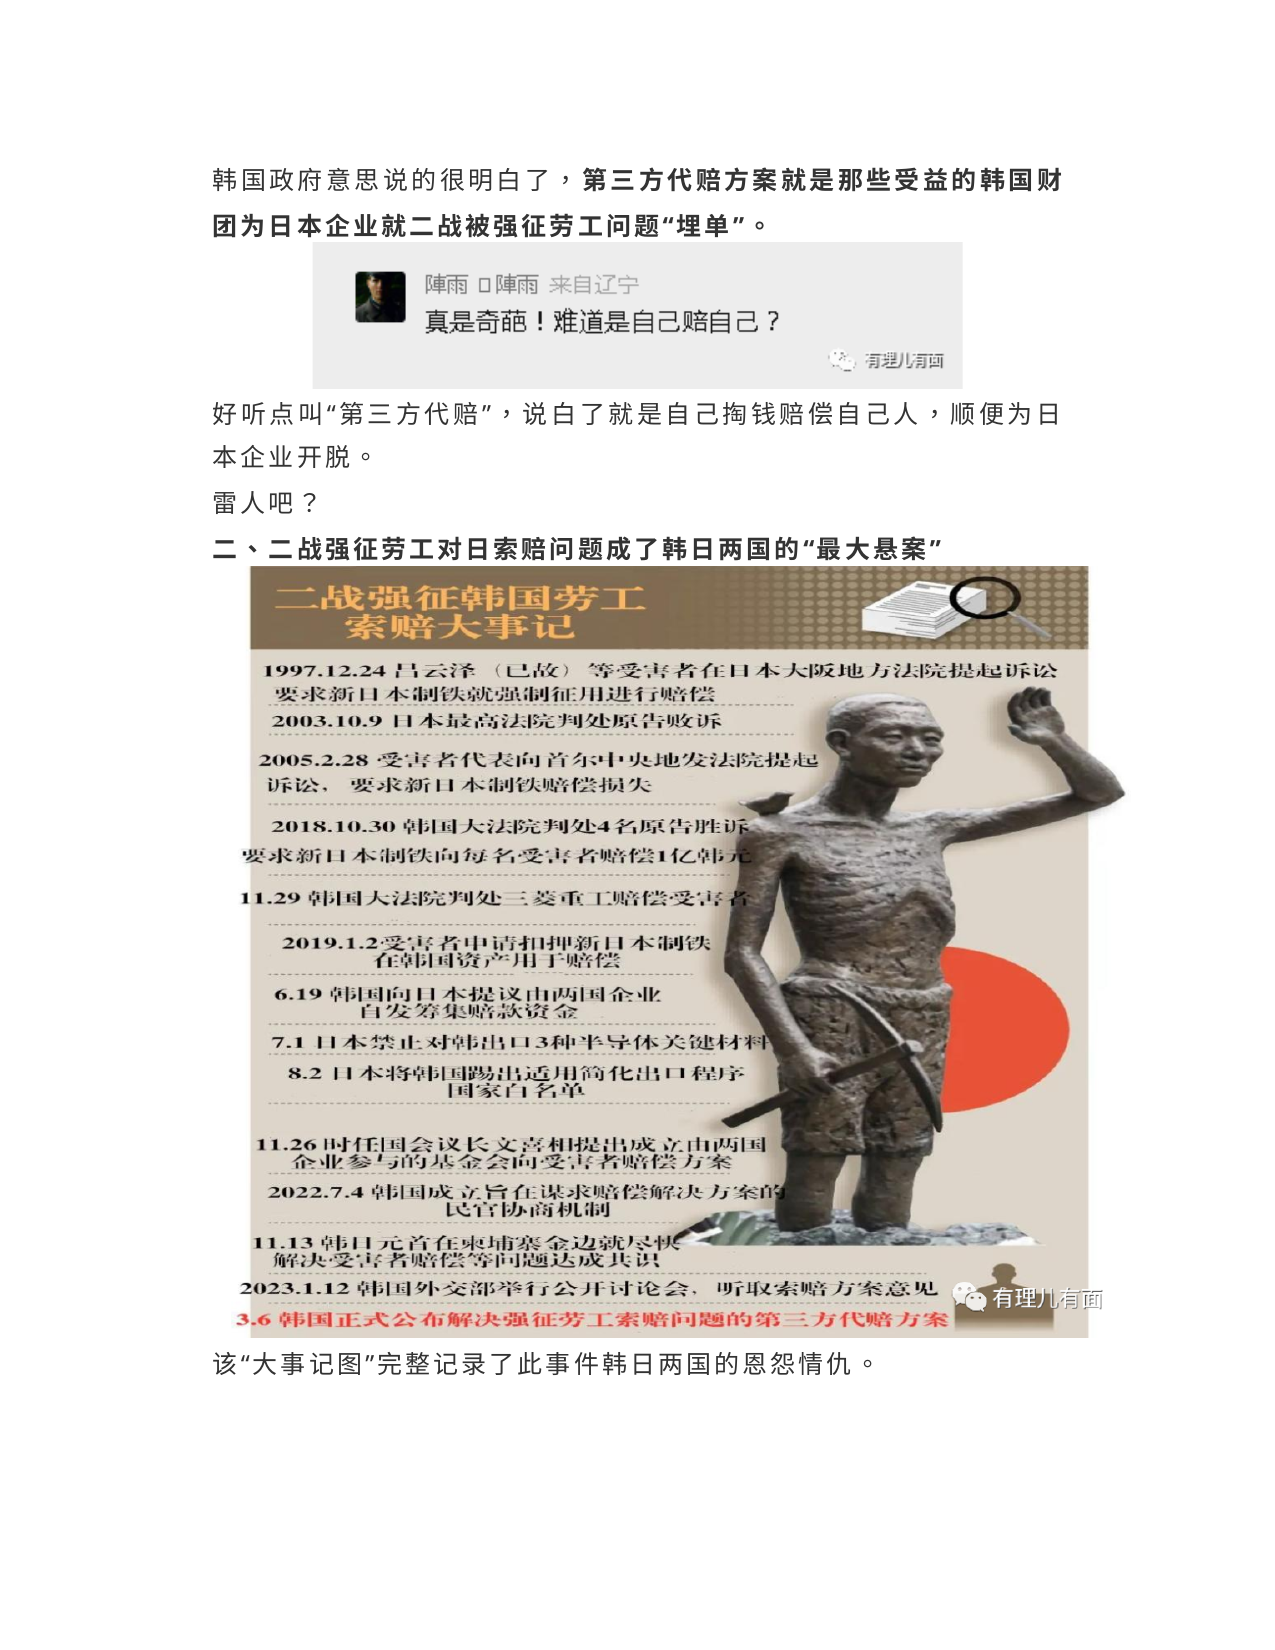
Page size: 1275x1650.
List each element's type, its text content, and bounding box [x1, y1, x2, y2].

text 韩国政府意思说的很明白了，第三方代赔方案就是那些受益的韩国财团为日本企业就二战被强征劳工问题“埋单”。 [212, 150, 1062, 243]
picture [231, 566, 1132, 1338]
picture [312, 242, 963, 389]
text 雷人吧？ [212, 473, 1062, 520]
text 二、二战强征劳工对日索赔问题成了韩日两国的“最大悬案” [212, 520, 1062, 566]
text 好听点叫“第三方代赔”，说白了就是自己掏钱赔偿自己人，顺便为日本企业开脱。 [212, 388, 1062, 473]
text 该“大事记图”完整记录了此事件韩日两国的恩怨情仇。 [212, 1338, 1062, 1380]
